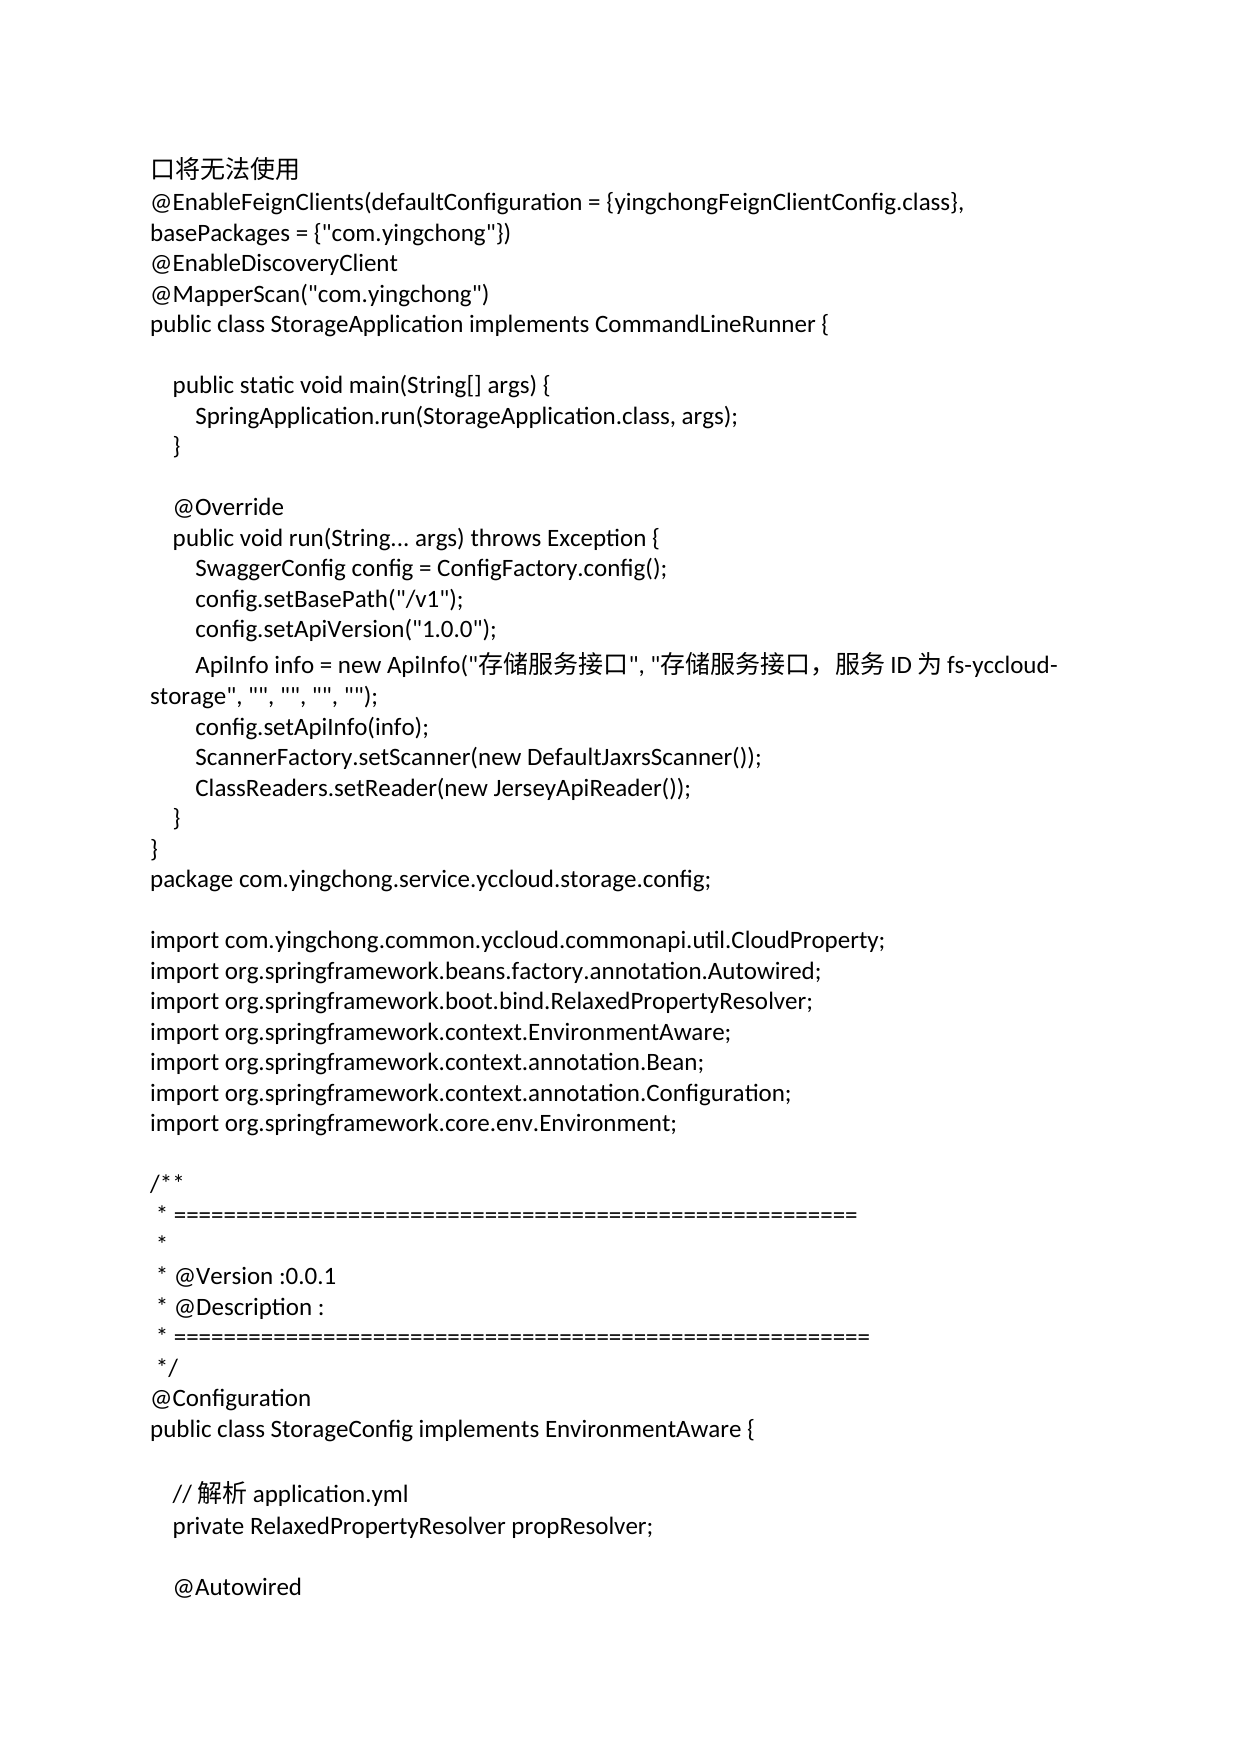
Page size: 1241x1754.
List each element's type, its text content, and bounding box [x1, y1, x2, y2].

text } [150, 430, 1090, 461]
text public void run(String... args) throws Exception { [150, 522, 1090, 552]
text @MapperScan("com.yingchong") [150, 278, 1090, 308]
text package com.yingchong.service.yccloud.storage.config; [150, 863, 1090, 894]
text config.setApiInfo(info); [150, 711, 1090, 741]
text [150, 150, 1090, 186]
text public static void main(String[] args) { [150, 369, 1090, 400]
text */ [150, 1352, 1090, 1382]
text * @Description : [150, 1291, 1090, 1321]
text import org.springframework.context.EnvironmentAware; [150, 1016, 1090, 1047]
text ApiInfo info = new ApiInfo("存储服务接口", "存储服务接口，服务ID为fs-yccloud-storage", "", "", "", ""); [150, 644, 1090, 711]
text @Override [150, 491, 1090, 522]
text * [150, 1230, 1090, 1260]
text config.setBasePath("/v1"); [150, 583, 1090, 613]
text ScannerFactory.setScanner(new DefaultJaxrsScanner()); [150, 741, 1090, 772]
text import org.springframework.core.env.Environment; [150, 1108, 1090, 1138]
text public class StorageConfig implements EnvironmentAware { [150, 1413, 1090, 1443]
text import org.springframework.boot.bind.RelaxedPropertyResolver; [150, 986, 1090, 1016]
text @Configuration [150, 1382, 1090, 1413]
text config.setApiVersion("1.0.0"); [150, 613, 1090, 644]
text // 解析application.yml [150, 1474, 1090, 1510]
text public class StorageApplication implements CommandLineRunner { [150, 308, 1090, 339]
text private RelaxedPropertyResolver propResolver; [150, 1510, 1090, 1541]
text @EnableDiscoveryClient [150, 247, 1090, 278]
text import org.springframework.context.annotation.Configuration; [150, 1077, 1090, 1108]
text import org.springframework.context.annotation.Bean; [150, 1047, 1090, 1077]
text @EnableFeignClients(defaultConfiguration = {yingchongFeignClientConfig.class}, basePackages = {"com.yingchong"}) [150, 186, 1090, 247]
text * @Version :0.0.1 [150, 1260, 1090, 1291]
text * ======================================================= [150, 1199, 1090, 1230]
text import com.yingchong.common.yccloud.commonapi.util.CloudProperty; [150, 924, 1090, 955]
text SpringApplication.run(StorageApplication.class, args); [150, 400, 1090, 430]
text ClassReaders.setReader(new JerseyApiReader()); [150, 772, 1090, 802]
text SwaggerConfig config = ConfigFactory.config(); [150, 552, 1090, 583]
text @Autowired [150, 1571, 1090, 1602]
text } [150, 833, 1090, 863]
text } [150, 802, 1090, 833]
text import org.springframework.beans.factory.annotation.Autowired; [150, 955, 1090, 986]
text /** [150, 1169, 1090, 1199]
text * ======================================================== [150, 1321, 1090, 1352]
